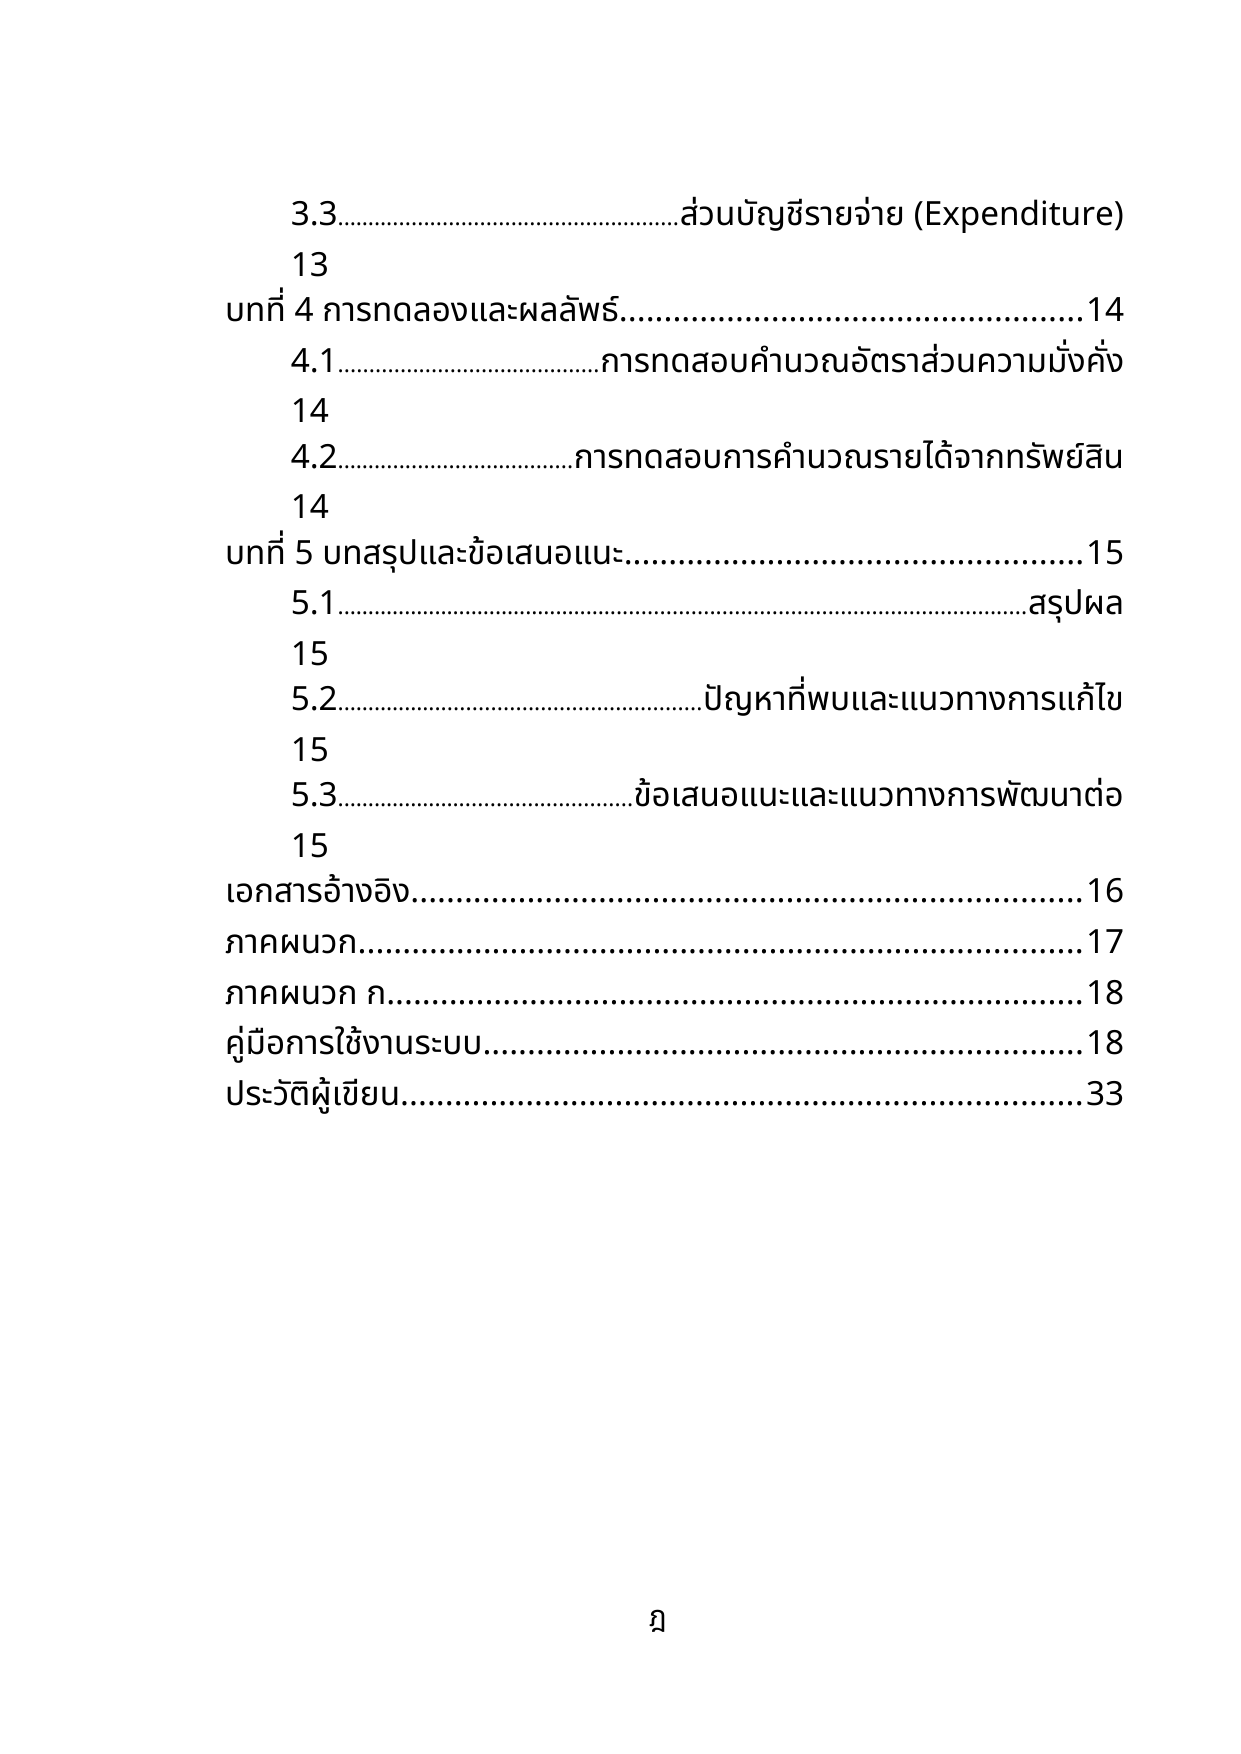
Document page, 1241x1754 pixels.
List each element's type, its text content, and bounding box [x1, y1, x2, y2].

text 5.1 สรุปผล 15 [291, 579, 1090, 675]
text 3.3 ส่วนบัญชีรายจ่าย (Expenditure) 13 [291, 190, 1090, 286]
text 4.1 การทดสอบคำนวณอัตราส่วนความมั่งคั่ง 14 [291, 336, 1090, 432]
text 4.2 การทดสอบการคำนวณรายได้จากทรัพย์สิน 14 [291, 432, 1090, 528]
text 5.3 ข้อเสนอแนะและแนวทางการพัฒนาต่อ 15 [291, 771, 1090, 867]
text ประวัติผู้เขียน 33 [225, 1070, 1090, 1120]
text บทที่ 4 การทดลองและผลลัพธ์ 14 [225, 286, 1090, 336]
text เอกสารอ้างอิง 16 [225, 867, 1090, 918]
text ภาคผนวก 17 [225, 918, 1090, 968]
text คู่มือการใช้งานระบบ 18 [225, 1019, 1090, 1070]
text 5.2 ปัญหาที่พบและแนวทางการแก้ไข 15 [291, 675, 1090, 771]
text บทที่ 5 บทสรุปและข้อเสนอแนะ 15 [225, 528, 1090, 579]
text ภาคผนวก ก 18 [225, 968, 1090, 1019]
